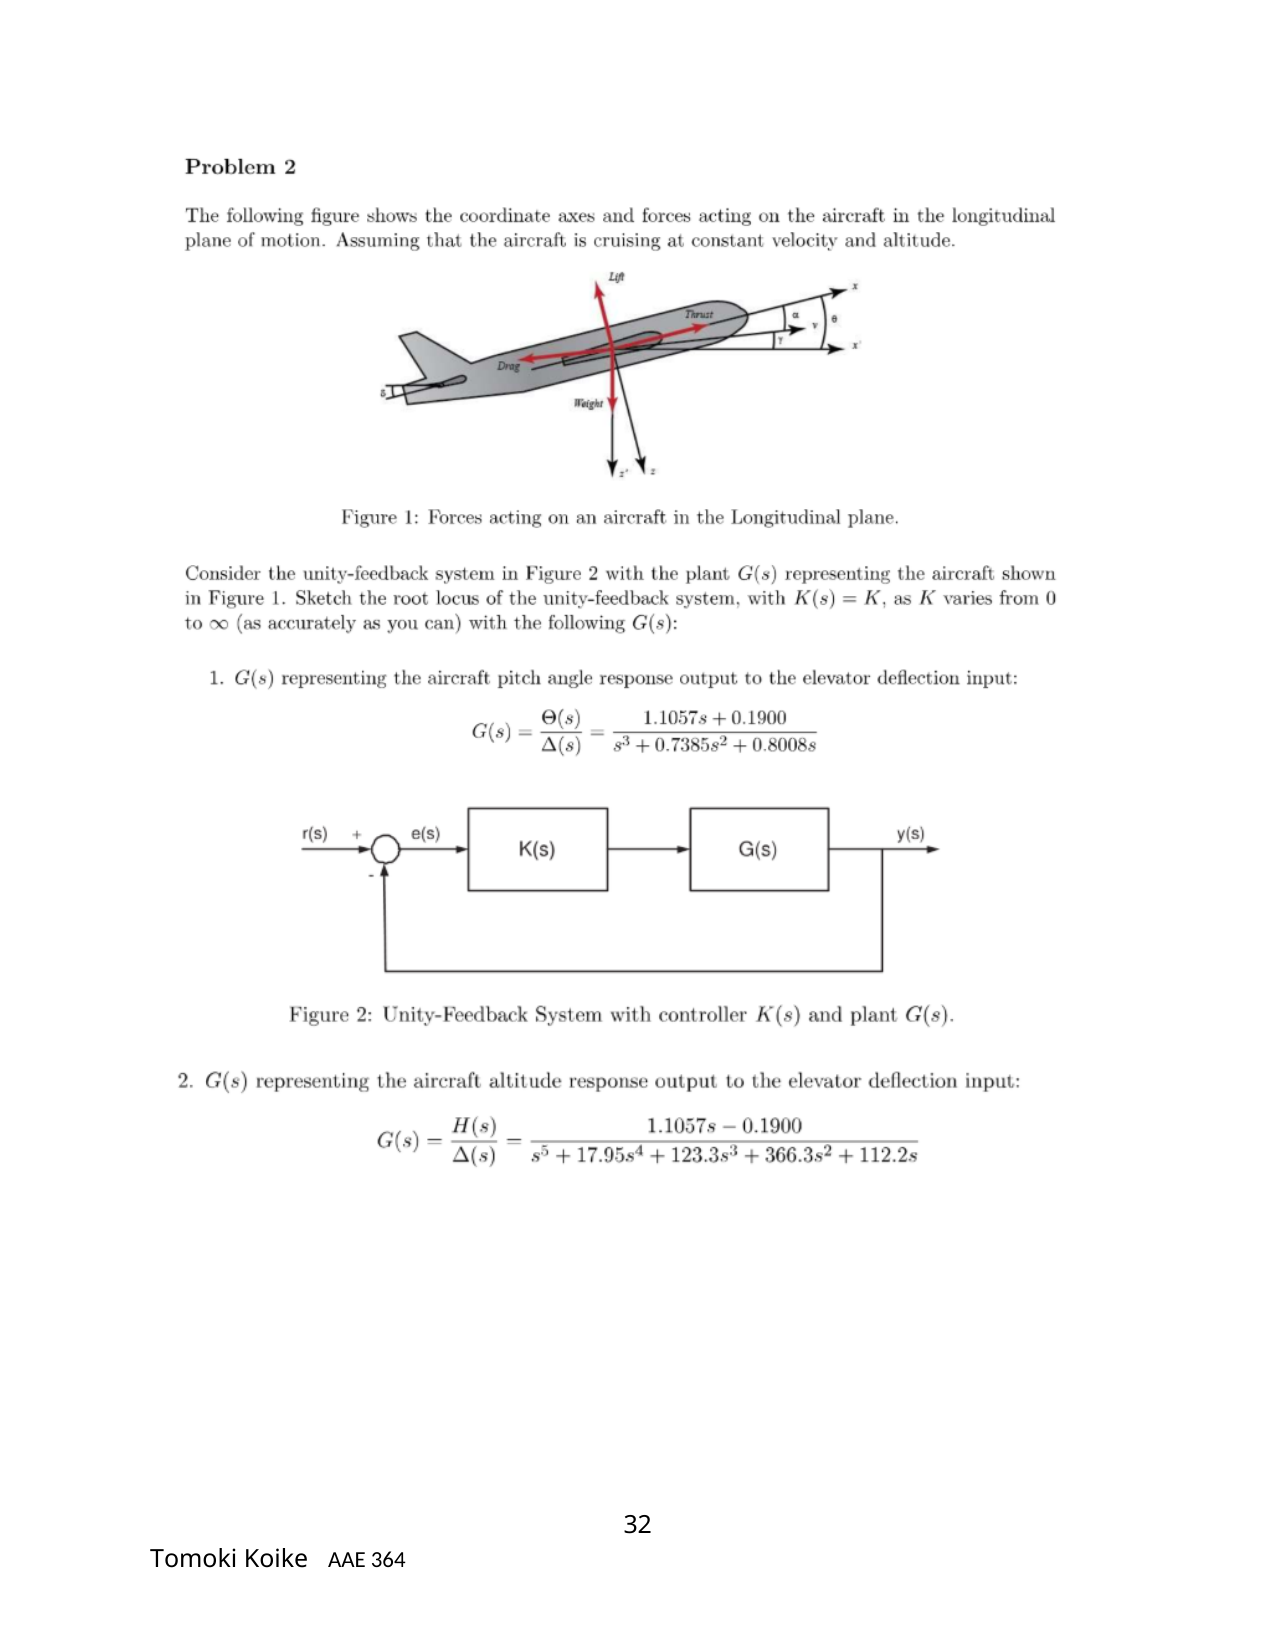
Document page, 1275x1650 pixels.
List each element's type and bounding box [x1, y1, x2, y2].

picture [150, 150, 1125, 774]
picture [150, 792, 1125, 1182]
